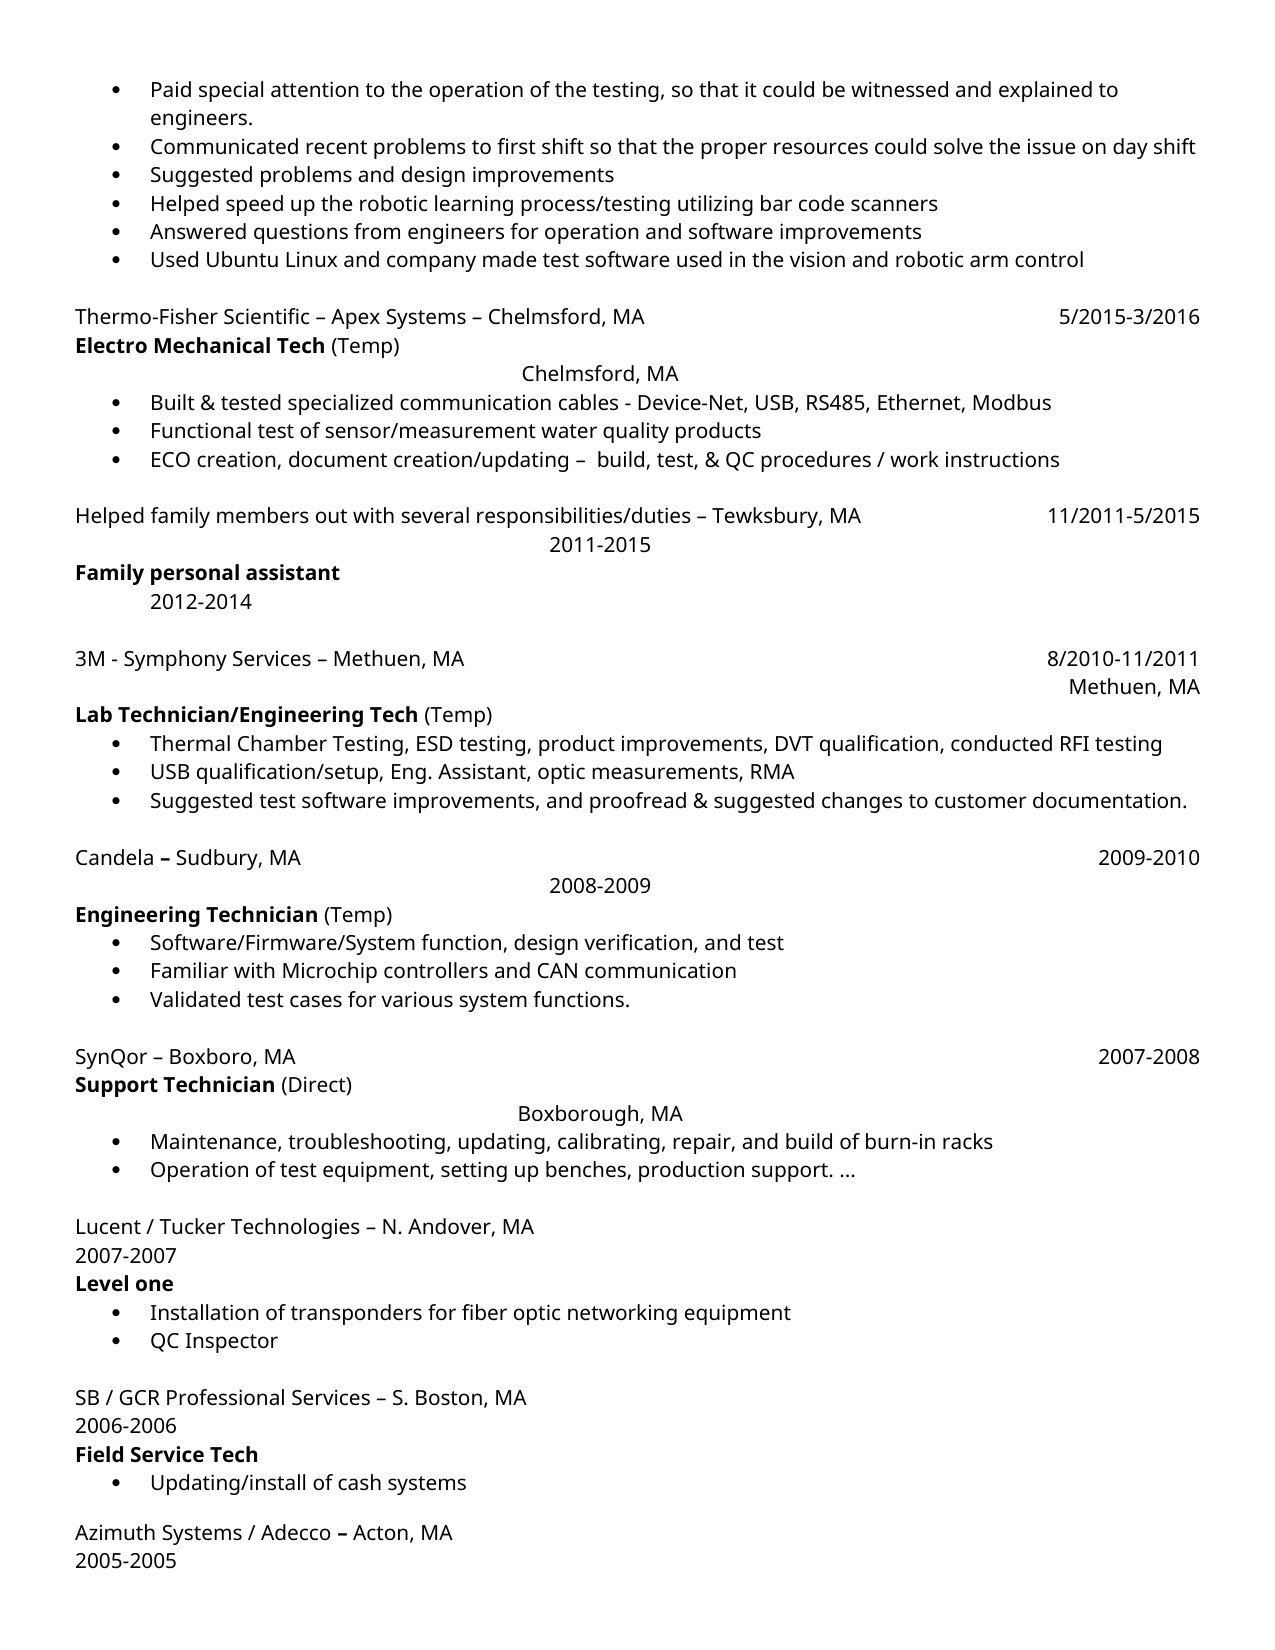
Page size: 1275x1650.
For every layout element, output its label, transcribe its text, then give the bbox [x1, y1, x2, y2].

text Candela – Sudbury, MA 2009-2010 2008-2009 [75, 843, 1200, 900]
list Installation of transponders for fiber optic networking equipment [112, 1298, 1200, 1326]
text Level one [75, 1269, 1200, 1298]
list Functional test of sensor/measurement water quality products [112, 416, 1200, 445]
text Support Technician (Direct) Boxborough, MA [75, 1070, 1200, 1127]
list Operation of test equipment, setting up benches, production support. ... [112, 1156, 1200, 1184]
text 3M - Symphony Services – Methuen, MA 8/2010-11/2011 Methuen, MA [75, 644, 1200, 701]
list Used Ubuntu Linux and company made test software used in the vision and robotic arm control [112, 246, 1200, 274]
list USB qualification/setup, Eng. Assistant, optic measurements, RMA [112, 757, 1200, 786]
text Family personal assistant 2012-2014 [75, 558, 1200, 615]
text SB / GCR Professional Services – S. Boston, MA 2006-2006 [75, 1383, 1200, 1440]
list Answered questions from engineers for operation and software improvements [112, 217, 1200, 246]
list QC Inspector [112, 1326, 1200, 1355]
list Helped speed up the robotic learning process/testing utilizing bar code scanners [112, 189, 1200, 217]
list Communicated recent problems to first shift so that the proper resources could solve the issue on day shift [112, 132, 1200, 160]
text Electro Mechanical Tech (Temp) Chelmsford, MA [75, 331, 1200, 388]
text Lucent / Tucker Technologies – N. Andover, MA 2007-2007 [75, 1212, 1200, 1269]
text SynQor – Boxboro, MA 2007-2008 [75, 1042, 1200, 1070]
list Software/Firmware/System function, design verification, and test [112, 928, 1200, 957]
list Thermal Chamber Testing, ESD testing, product improvements, DVT qualification, conducted RFI testing [112, 729, 1200, 757]
text Azimuth Systems / Adecco – Acton, MA 2005-2005 [75, 1518, 1200, 1574]
list Suggested test software improvements, and proofread & suggested changes to customer documentation. [112, 786, 1200, 814]
list Maintenance, troubleshooting, updating, calibrating, repair, and build of burn-in racks [112, 1127, 1200, 1156]
text Field Service Tech [75, 1440, 1200, 1468]
list Suggested problems and design improvements [112, 160, 1200, 189]
list Paid special attention to the operation of the testing, so that it could be witnessed and explained to engineers. [112, 75, 1200, 132]
list Updating/install of cash systems [112, 1468, 1200, 1497]
list Built & tested specialized communication cables - Device-Net, USB, RS485, Ethernet, Modbus [112, 388, 1200, 416]
list Validated test cases for various system functions. [112, 985, 1200, 1013]
list ECO creation, document creation/updating – build, test, & QC procedures / work instructions [112, 445, 1200, 473]
list Familiar with Microchip controllers and CAN communication [112, 957, 1200, 985]
text Thermo-Fisher Scientific – Apex Systems – Chelmsford, MA 5/2015-3/2016 [75, 302, 1200, 331]
text Lab Technician/Engineering Tech (Temp) [75, 701, 1200, 729]
text Helped family members out with several responsibilities/duties – Tewksbury, MA 11/2011-5/2015 2011-2015 [75, 502, 1200, 558]
text Engineering Technician (Temp) [75, 900, 1200, 928]
